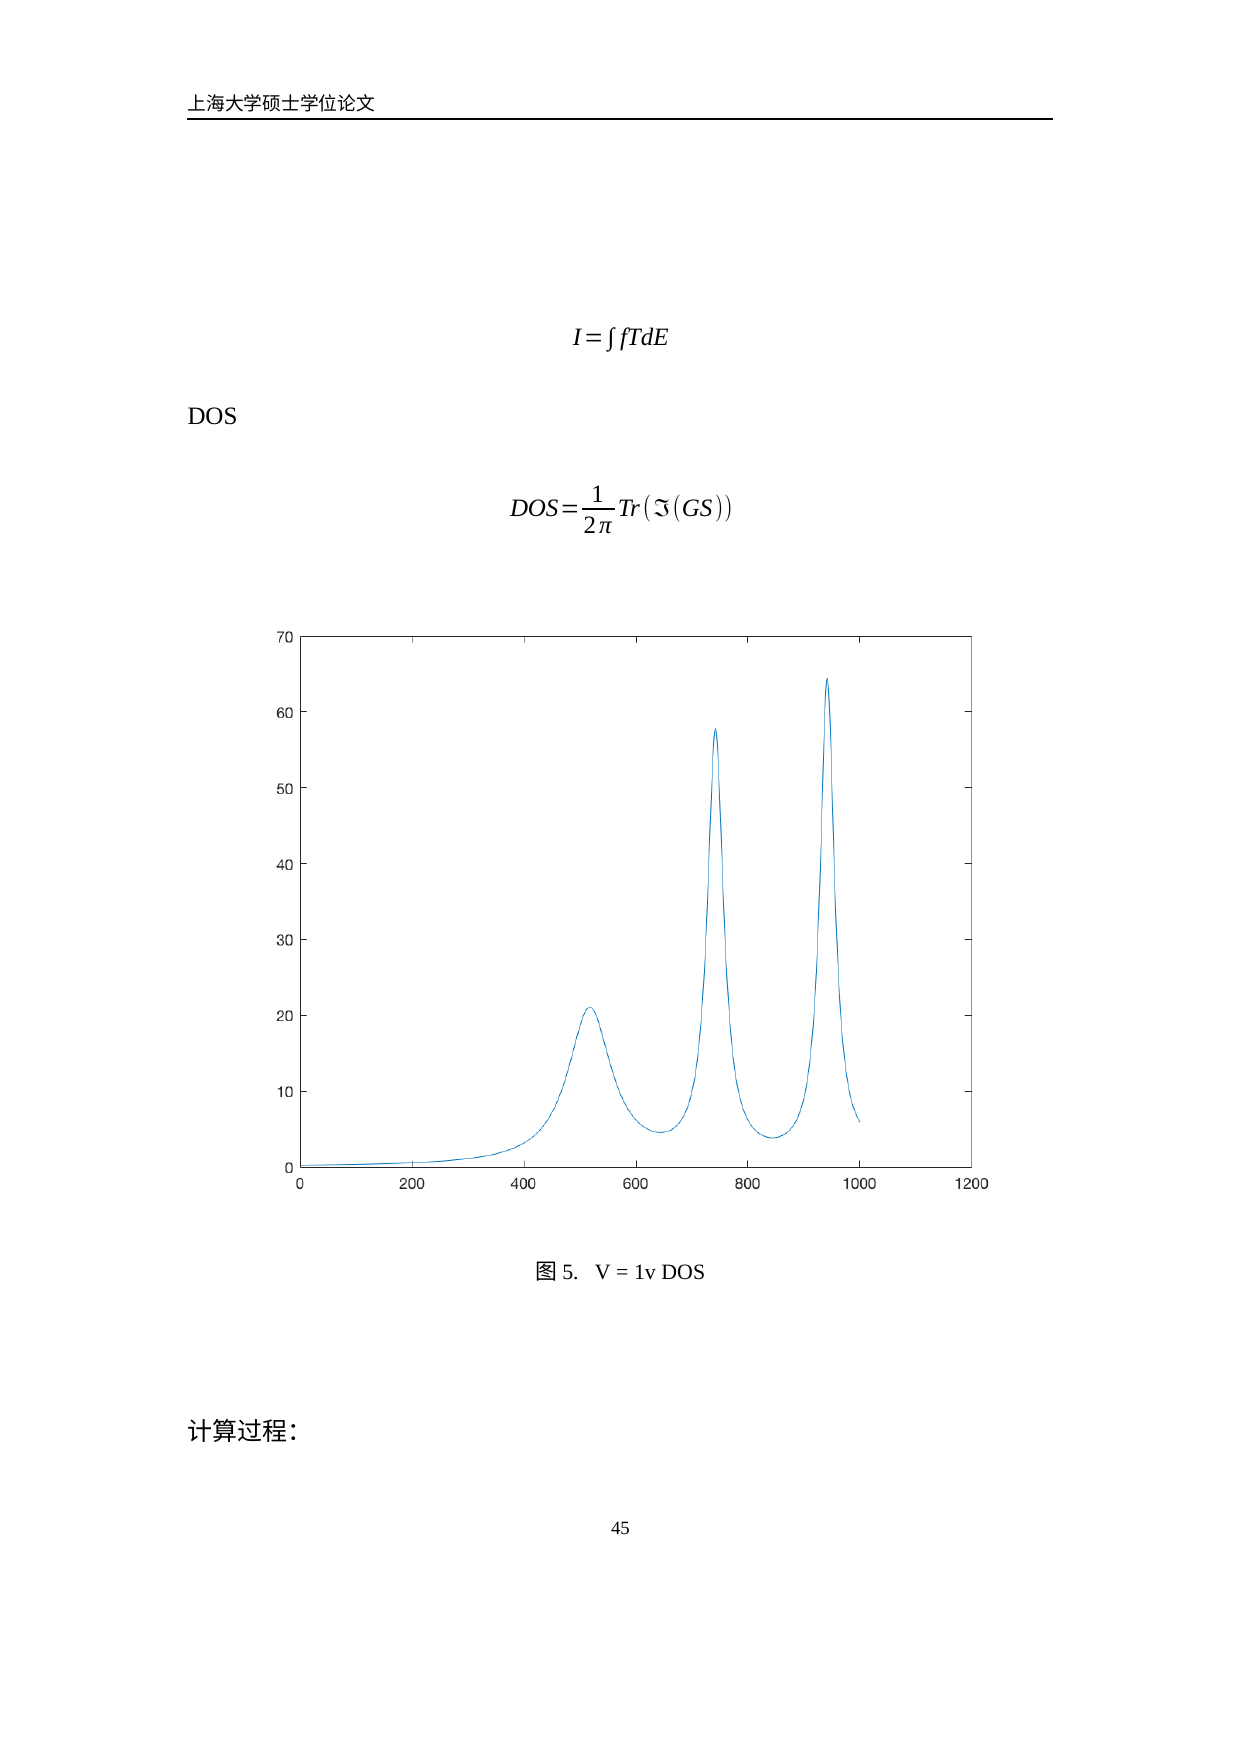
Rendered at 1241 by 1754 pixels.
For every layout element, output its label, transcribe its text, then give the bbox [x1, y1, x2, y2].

text DOS [187, 399, 1053, 432]
text 计算过程： [187, 1397, 1053, 1462]
picture [187, 587, 1053, 1238]
text 图 5. V = 1v DOS [187, 1238, 1053, 1286]
